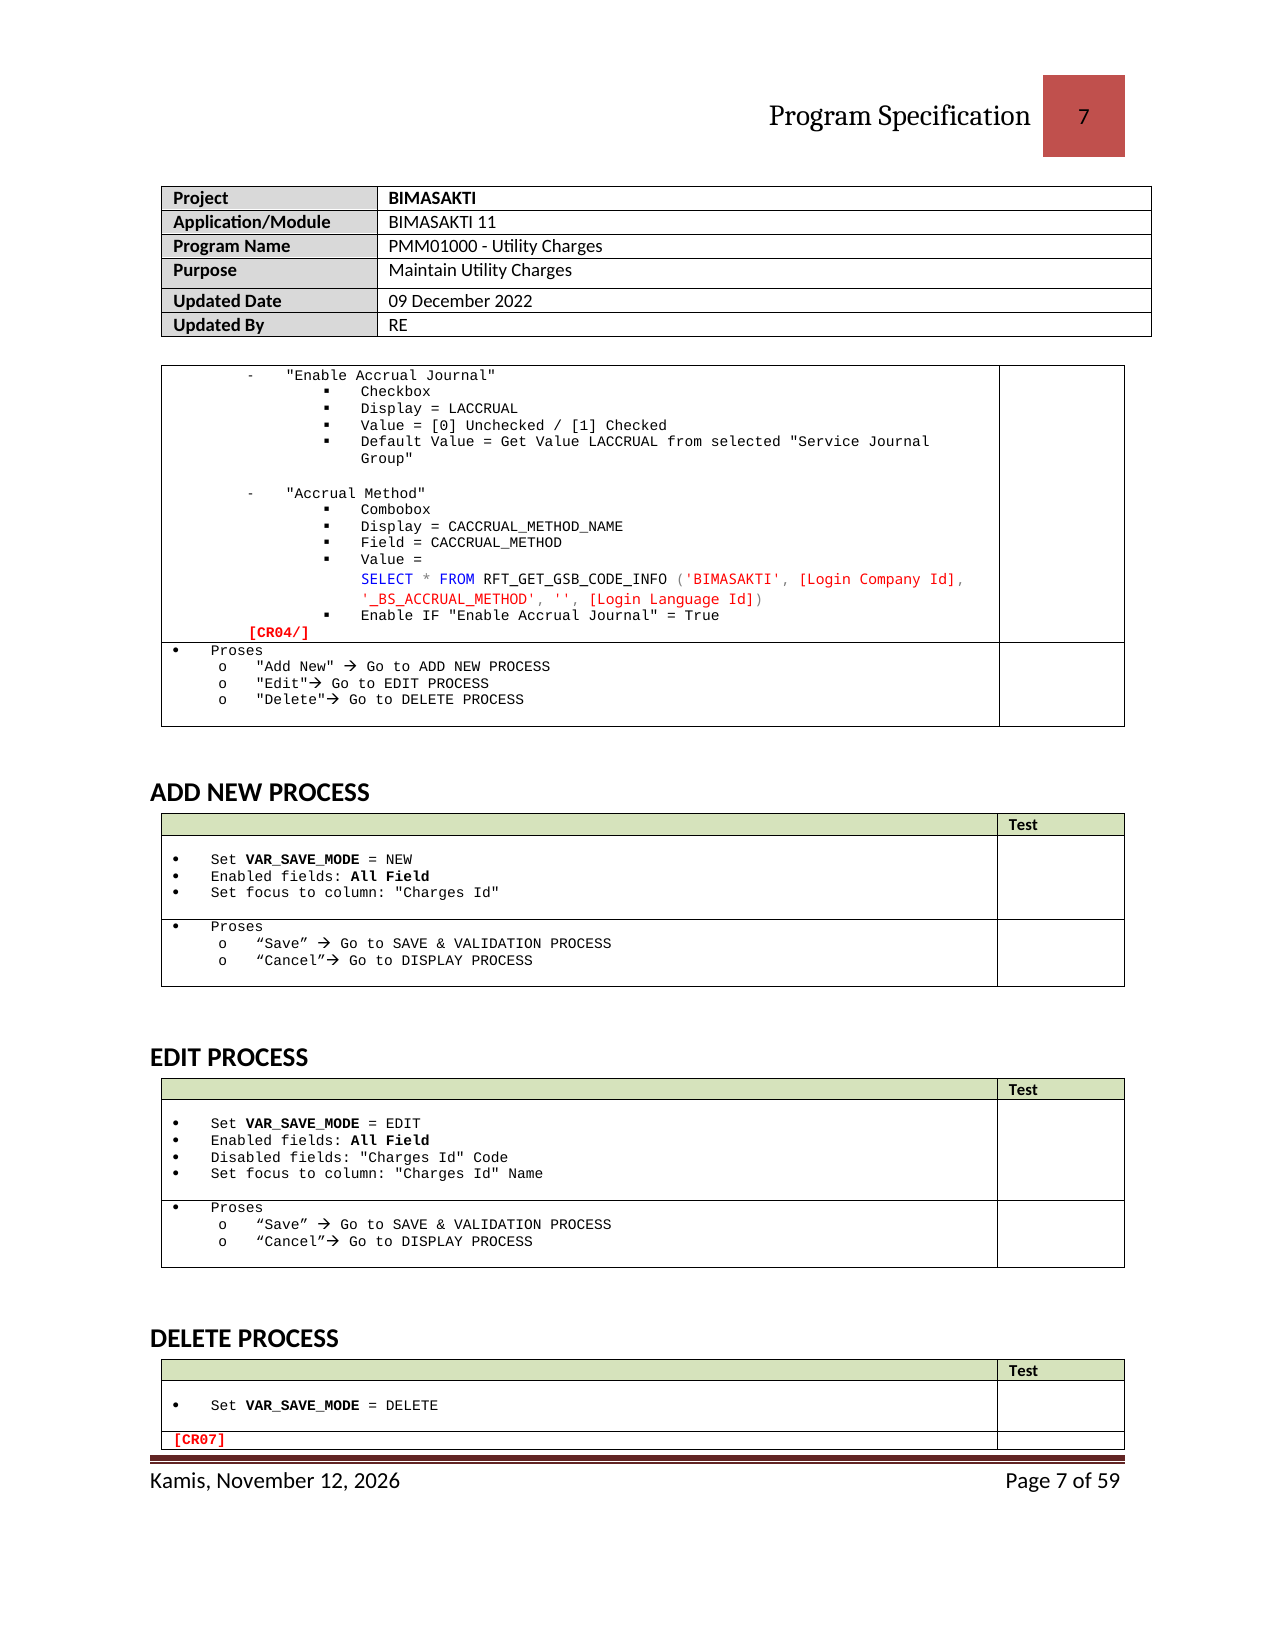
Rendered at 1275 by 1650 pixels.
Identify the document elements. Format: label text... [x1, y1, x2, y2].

table_header [162, 814, 997, 835]
table_header [162, 1360, 997, 1380]
table_header [162, 1079, 997, 1099]
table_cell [162, 1432, 997, 1448]
subtitle ADD NEW PROCESS [150, 775, 1125, 808]
table_cell Proses "Add New" Go to ADD NEW PROCESS "Edit" Go to EDIT PROCESS "Delete" Go to DELETE PROCESS [162, 643, 999, 726]
subtitle EDIT PROCESS [150, 1040, 1125, 1073]
table_cell Proses “Save” Go to SAVE & VALIDATION PROCESS “Cancel” Go to DISPLAY PROCESS [162, 920, 997, 986]
table_cell [998, 920, 1124, 986]
table_cell [998, 836, 1124, 918]
table_cell [998, 1100, 1124, 1199]
table_cell [1000, 366, 1124, 642]
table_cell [162, 366, 999, 642]
subtitle DELETE PROCESS [150, 1321, 1125, 1354]
table_cell Set VAR_SAVE_MODE = NEW Enabled fields: All Field Set focus to column: "Charges Id" [162, 836, 997, 918]
table_cell [998, 1432, 1124, 1448]
table_header Test [998, 814, 1124, 835]
table_cell [998, 1381, 1124, 1431]
table_cell Set VAR_SAVE_MODE = DELETE [162, 1381, 997, 1431]
table_cell Proses “Save” Go to SAVE & VALIDATION PROCESS “Cancel” Go to DISPLAY PROCESS [162, 1201, 997, 1267]
table_cell [998, 1201, 1124, 1267]
table_cell Set VAR_SAVE_MODE = EDIT Enabled fields: All Field Disabled fields: "Charges Id" Code Set focus to column: "Charges Id" Name [162, 1100, 997, 1199]
table_header Test [998, 1079, 1124, 1099]
table_cell [1000, 643, 1124, 726]
table_header Test [998, 1360, 1124, 1380]
